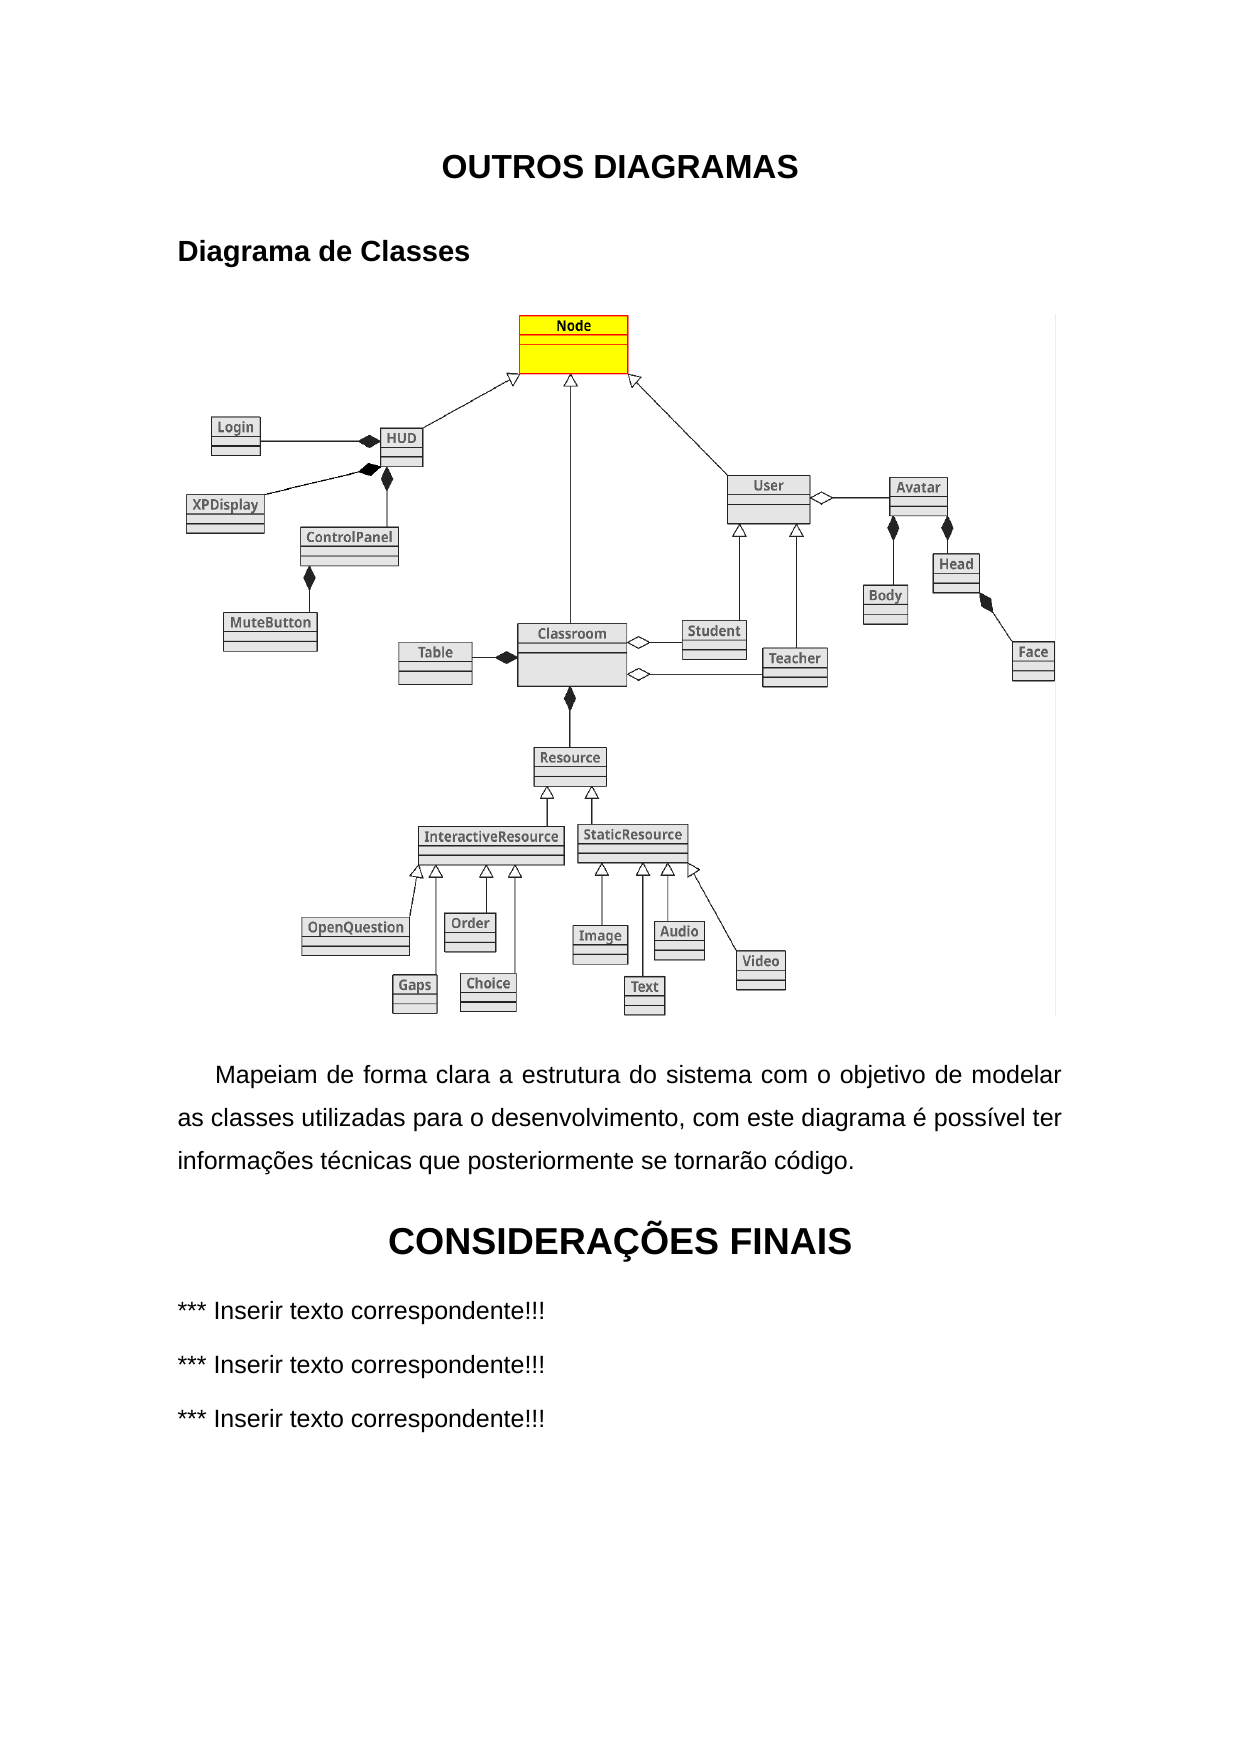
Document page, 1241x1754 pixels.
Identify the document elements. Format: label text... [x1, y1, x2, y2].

subtitle OUTROS DIAGRAMAS [177, 148, 1063, 186]
subtitle CONSIDERAÇÕES FINAIS [177, 1219, 1063, 1262]
text *** Inserir texto correspondente!!! [177, 1350, 1063, 1379]
text *** Inserir texto correspondente!!! [177, 1404, 1063, 1433]
picture [185, 314, 1055, 1016]
text *** Inserir texto correspondente!!! [177, 1296, 1063, 1325]
subtitle Diagrama de Classes [177, 234, 1063, 268]
text Mapeiam de forma clara a estrutura do sistema com o objetivo de modelar as classes utilizadas para o desenvolvimento, com este diagrama é possível ter informações técnicas que posteriormente se tornarão código. [177, 1060, 1063, 1175]
